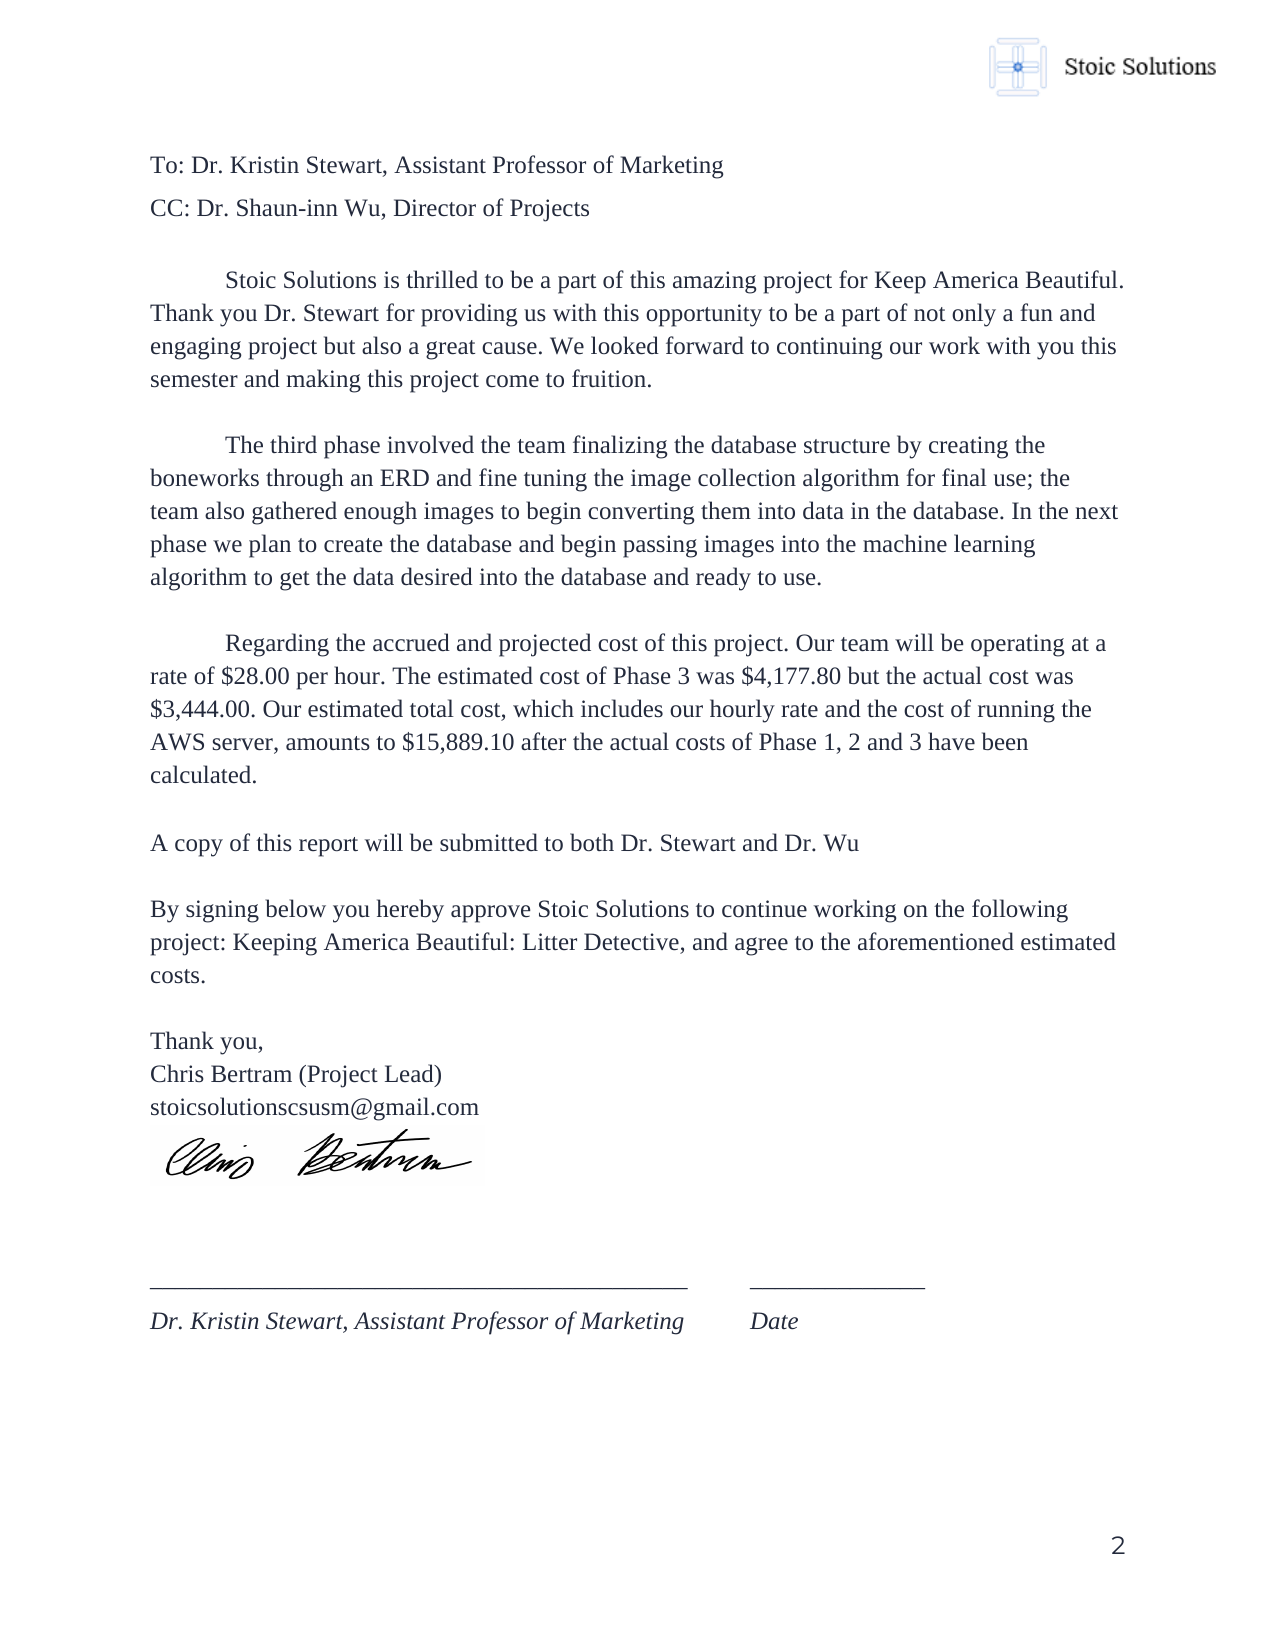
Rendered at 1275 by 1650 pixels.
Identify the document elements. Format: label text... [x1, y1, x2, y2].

text stoicsolutionscsusm@gmail.com [150, 1092, 1125, 1121]
text ___________________________________________ ______________ [150, 1263, 1125, 1292]
picture [150, 1125, 485, 1187]
text CC: Dr. Shaun-inn Wu, Director of Projects [150, 193, 1125, 222]
text Regarding the accrued and projected cost of this project. Our team will be operating at a rate of $28.00 per hour. The estimated cost of Phase 3 was $4,177.80 but the actual cost was $3,444.00. Our estimated total cost, which includes our hourly rate and the cost of running the AWS server, amounts to $15,889.1‬0 after the actual costs of Phase 1, 2 and 3 have been calculated. [150, 628, 1125, 789]
text To: Dr. Kristin Stewart, Assistant Professor of Marketing [150, 150, 1125, 179]
text Stoic Solutions is thrilled to be a part of this amazing project for Keep America Beautiful. Thank you Dr. Stewart for providing us with this opportunity to be a part of not only a fun and engaging project but also a great cause. We looked forward to continuing our work with you this semester and making this project come to fruition. [150, 265, 1125, 393]
picture [984, 34, 1220, 102]
text Thank you, [150, 1026, 1125, 1055]
text The third phase involved the team finalizing the database structure by creating the boneworks through an ERD and fine tuning the image collection algorithm for final use; the team also gathered enough images to begin converting them into data in the database. In the next phase we plan to create the database and begin passing images into the machine learning algorithm to get the data desired into the database and ready to use. [150, 430, 1125, 591]
text By signing below you hereby approve Stoic Solutions to continue working on the following project: Keeping America Beautiful: Litter Detective, and agree to the aforementioned estimated costs. [150, 894, 1125, 989]
text Dr. Kristin Stewart, Assistant Professor of Marketing Date [150, 1306, 1125, 1335]
text Chris Bertram (Project Lead) [150, 1059, 1125, 1088]
text A copy of this report will be submitted to both Dr. Stewart and Dr. Wu [150, 828, 1125, 857]
